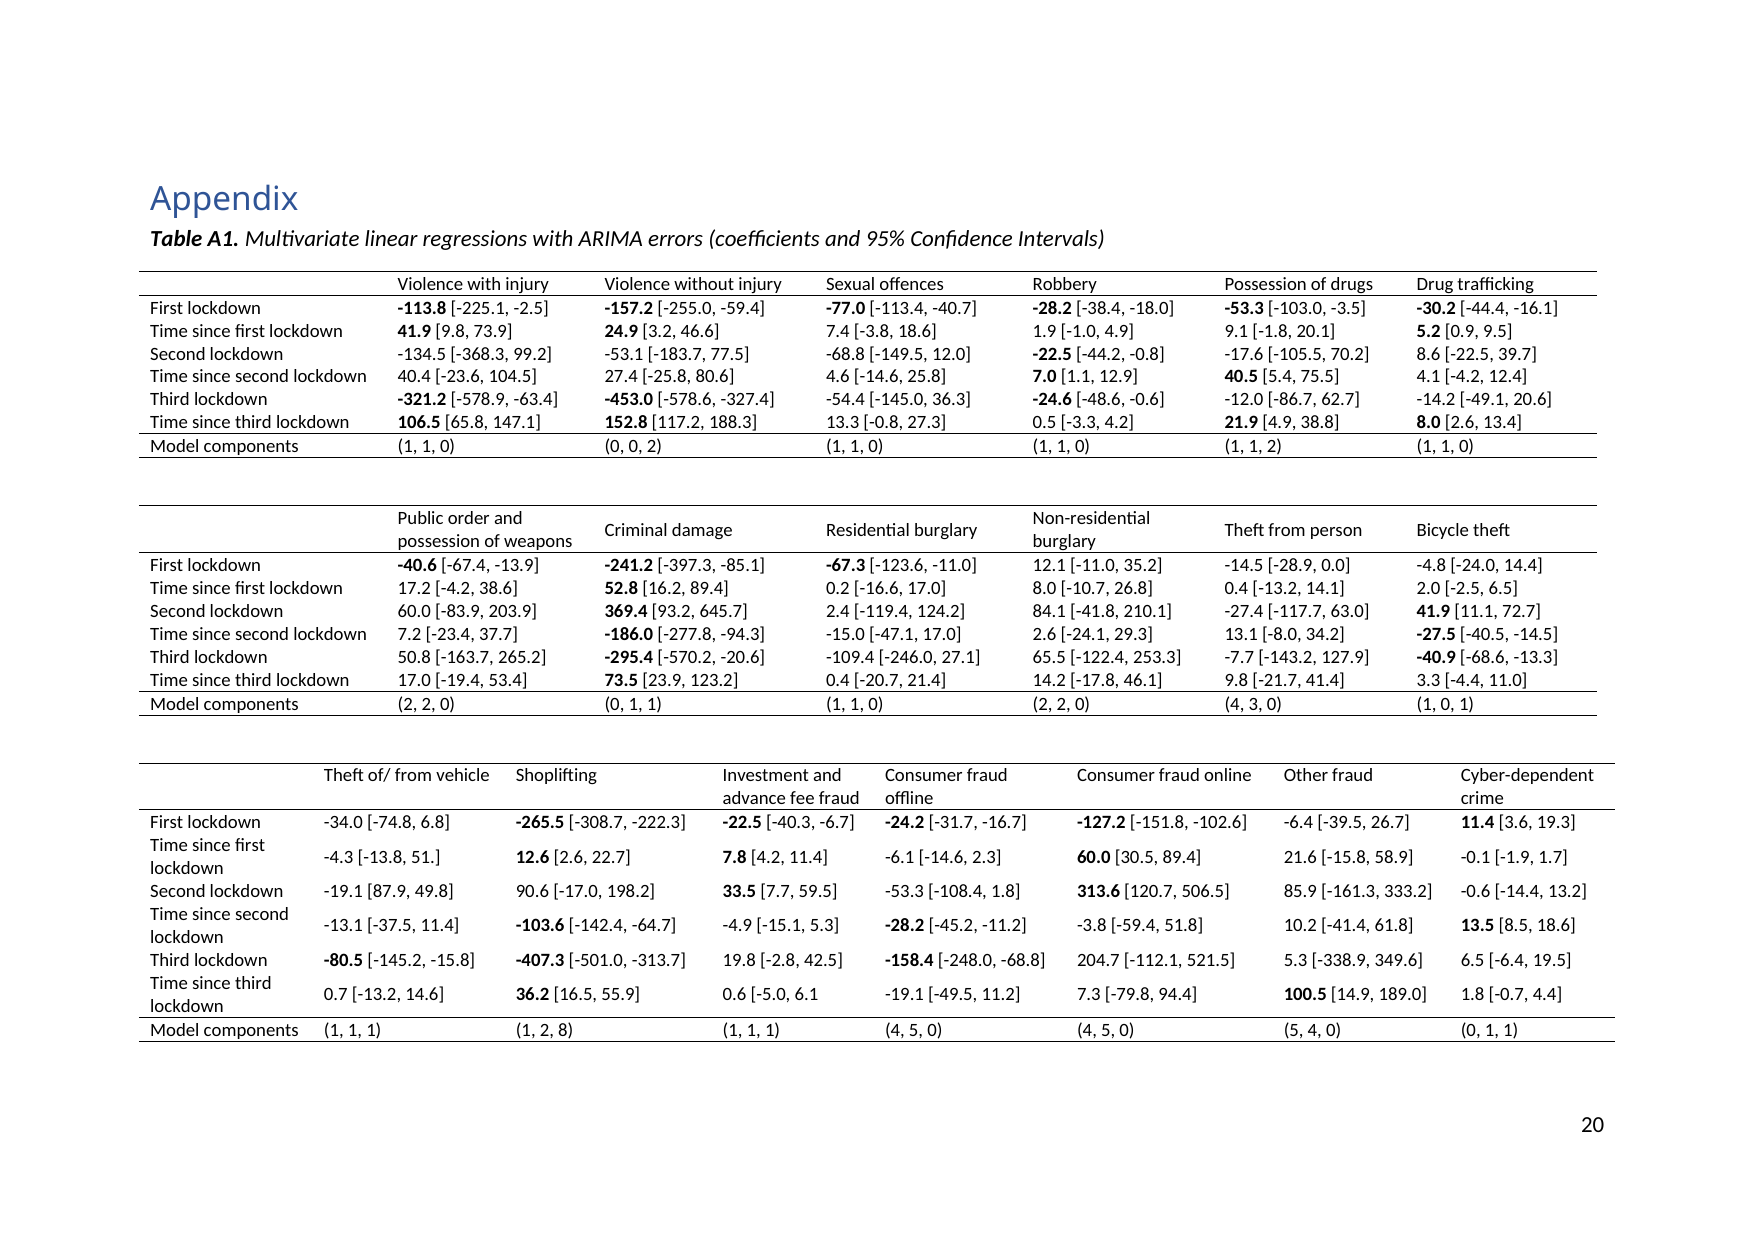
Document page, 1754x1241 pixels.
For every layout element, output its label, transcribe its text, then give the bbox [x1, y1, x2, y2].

table_cell 2.0 [-2.5, 6.5] [1405, 576, 1597, 599]
table_cell 90.6 [-17.0, 198.2] [504, 879, 711, 902]
table_cell 17.2 [-4.2, 38.6] [386, 576, 593, 599]
table_cell Time since first lockdown [139, 833, 312, 879]
table_cell 7.8 [4.2, 11.4] [711, 833, 873, 879]
table_cell -4.3 [-13.8, 51.] [313, 833, 504, 879]
table_cell -22.5 [-40.3, -6.7] [711, 810, 873, 833]
table_cell -53.1 [-183.7, 77.5] [593, 342, 814, 364]
table_cell -453.0 [-578.6, -327.4] [593, 388, 814, 410]
table_header Criminal damage [593, 506, 814, 552]
table_cell -28.2 [-45.2, -11.2] [874, 902, 1066, 948]
table_cell 10.2 [-41.4, 61.8] [1272, 902, 1449, 948]
table_cell Time since second lockdown [139, 902, 312, 948]
table_cell 0.4 [-13.2, 14.1] [1213, 576, 1405, 599]
table_cell -53.3 [-108.4, 1.8] [874, 879, 1066, 902]
table_cell 13.1 [-8.0, 34.2] [1213, 622, 1405, 645]
table_cell -134.5 [-368.3, 99.2] [386, 342, 593, 364]
table_cell -68.8 [-149.5, 12.0] [815, 342, 1021, 364]
table_cell 11.4 [3.6, 19.3] [1449, 810, 1615, 833]
table_cell (1, 1, 0) [1405, 434, 1597, 457]
table_cell -34.0 [-74.8, 6.8] [313, 810, 504, 833]
table_cell (4, 5, 0) [874, 1018, 1066, 1041]
table_cell 6.5 [-6.4, 19.5] [1449, 948, 1615, 971]
table_cell -3.8 [-59.4, 51.8] [1066, 902, 1272, 948]
table_cell Model components [139, 1018, 312, 1041]
table_cell -158.4 [-248.0, -68.8] [874, 948, 1066, 971]
table_cell 33.5 [7.7, 59.5] [711, 879, 873, 902]
table_cell -30.2 [-44.4, -16.1] [1405, 296, 1597, 319]
table_cell 12.6 [2.6, 22.7] [504, 833, 711, 879]
table_cell Model components [139, 692, 386, 714]
table_cell 4.1 [-4.2, 12.4] [1405, 365, 1597, 387]
table_cell 7.2 [-23.4, 37.7] [386, 622, 593, 645]
table_cell -0.6 [-14.4, 13.2] [1449, 879, 1615, 902]
table_cell -109.4 [-246.0, 27.1] [815, 645, 1021, 668]
table_header Violence with injury [386, 272, 593, 295]
table_cell 73.5 [23.9, 123.2] [593, 668, 814, 691]
table_cell -6.1 [-14.6, 2.3] [874, 833, 1066, 879]
table_cell -241.2 [-397.3, -85.1] [593, 553, 814, 576]
table_cell -113.8 [-225.1, -2.5] [386, 296, 593, 319]
table_cell First lockdown [139, 810, 312, 833]
table_cell (1, 1, 1) [313, 1018, 504, 1041]
table_cell -14.5 [-28.9, 0.0] [1213, 553, 1405, 576]
table_cell (1, 0, 1) [1405, 692, 1597, 714]
table_cell 313.6 [120.7, 506.5] [1066, 879, 1272, 902]
table_cell 17.0 [-19.4, 53.4] [386, 668, 593, 691]
table_cell 21.9 [4.9, 38.8] [1213, 410, 1405, 433]
table_header [139, 764, 312, 809]
table_cell 0.4 [-20.7, 21.4] [815, 668, 1021, 691]
table_cell 0.5 [-3.3, 4.2] [1021, 410, 1213, 433]
table_cell (1, 1, 0) [815, 692, 1021, 714]
table_cell -15.0 [-47.1, 17.0] [815, 622, 1021, 645]
table_header [139, 506, 386, 552]
table_header Shoplifting [504, 764, 711, 809]
table_cell (5, 4, 0) [1272, 1018, 1449, 1041]
table_cell -53.3 [-103.0, -3.5] [1213, 296, 1405, 319]
table_cell 41.9 [9.8, 73.9] [386, 319, 593, 342]
table_cell -407.3 [-501.0, -313.7] [504, 948, 711, 971]
table_cell (1, 1, 0) [1021, 434, 1213, 457]
table_header Theft of/ from vehicle [313, 764, 504, 809]
table_cell 40.4 [-23.6, 104.5] [386, 365, 593, 387]
table_cell 60.0 [-83.9, 203.9] [386, 599, 593, 622]
table_header Violence without injury [593, 272, 814, 295]
table_cell -6.4 [-39.5, 26.7] [1272, 810, 1449, 833]
table_cell -0.1 [-1.9, 1.7] [1449, 833, 1615, 879]
table_cell 3.3 [-4.4, 11.0] [1405, 668, 1597, 691]
table_cell -22.5 [-44.2, -0.8] [1021, 342, 1213, 364]
table_header [139, 272, 386, 295]
table_header Other fraud [1272, 764, 1449, 809]
table_cell (1, 2, 8) [504, 1018, 711, 1041]
table_cell -54.4 [-145.0, 36.3] [815, 388, 1021, 410]
table_cell 7.3 [-79.8, 94.4] [1066, 971, 1272, 1017]
table_header Investment and advance fee fraud [711, 764, 873, 809]
table_cell 50.8 [-163.7, 265.2] [386, 645, 593, 668]
table_cell First lockdown [139, 553, 386, 576]
table_cell -27.4 [-117.7, 63.0] [1213, 599, 1405, 622]
table_cell 36.2 [16.5, 55.9] [504, 971, 711, 1017]
table_cell (1, 1, 0) [815, 434, 1021, 457]
table_cell Time since third lockdown [139, 668, 386, 691]
table_cell -295.4 [-570.2, -20.6] [593, 645, 814, 668]
table_cell -103.6 [-142.4, -64.7] [504, 902, 711, 948]
table_header Drug trafficking [1405, 272, 1597, 295]
table_cell (1, 1, 0) [386, 434, 593, 457]
table_cell 40.5 [5.4, 75.5] [1213, 365, 1405, 387]
table_cell -14.2 [-49.1, 20.6] [1405, 388, 1597, 410]
table_cell -80.5 [-145.2, -15.8] [313, 948, 504, 971]
table_cell 13.3 [-0.8, 27.3] [815, 410, 1021, 433]
table_cell 13.5 [8.5, 18.6] [1449, 902, 1615, 948]
table_cell 14.2 [-17.8, 46.1] [1021, 668, 1213, 691]
table_cell Second lockdown [139, 599, 386, 622]
table_cell (0, 0, 2) [593, 434, 814, 457]
table_cell -24.6 [-48.6, -0.6] [1021, 388, 1213, 410]
table_header Non-residential burglary [1021, 506, 1213, 552]
table_cell 65.5 [-122.4, 253.3] [1021, 645, 1213, 668]
table_cell -28.2 [-38.4, -18.0] [1021, 296, 1213, 319]
table_cell -265.5 [-308.7, -222.3] [504, 810, 711, 833]
table_cell Time since third lockdown [139, 410, 386, 433]
table_cell 85.9 [-161.3, 333.2] [1272, 879, 1449, 902]
table_cell (0, 1, 1) [593, 692, 814, 714]
table_cell Time since first lockdown [139, 319, 386, 342]
table_cell 8.0 [-10.7, 26.8] [1021, 576, 1213, 599]
table_cell Time since second lockdown [139, 622, 386, 645]
table_cell 0.7 [-13.2, 14.6] [313, 971, 504, 1017]
subtitle Appendix [150, 175, 1604, 220]
table_cell 0.2 [-16.6, 17.0] [815, 576, 1021, 599]
table_cell -77.0 [-113.4, -40.7] [815, 296, 1021, 319]
table_cell -12.0 [-86.7, 62.7] [1213, 388, 1405, 410]
table_cell 5.2 [0.9, 9.5] [1405, 319, 1597, 342]
table_cell Time since third lockdown [139, 971, 312, 1017]
table_cell Third lockdown [139, 645, 386, 668]
table_cell 2.4 [-119.4, 124.2] [815, 599, 1021, 622]
table_header Cyber-dependent crime [1449, 764, 1615, 809]
table_cell (4, 5, 0) [1066, 1018, 1272, 1041]
table_cell -19.1 [-49.5, 11.2] [874, 971, 1066, 1017]
table_cell 52.8 [16.2, 89.4] [593, 576, 814, 599]
table_cell Third lockdown [139, 388, 386, 410]
table_header Bicycle theft [1405, 506, 1597, 552]
table_cell -13.1 [-37.5, 11.4] [313, 902, 504, 948]
table_cell 12.1 [-11.0, 35.2] [1021, 553, 1213, 576]
table_header Consumer fraud online [1066, 764, 1272, 809]
table_header Theft from person [1213, 506, 1405, 552]
table_cell (2, 2, 0) [386, 692, 593, 714]
table_header Consumer fraud offline [874, 764, 1066, 809]
table_cell 152.8 [117.2, 188.3] [593, 410, 814, 433]
table_cell -67.3 [-123.6, -11.0] [815, 553, 1021, 576]
table_cell 8.0 [2.6, 13.4] [1405, 410, 1597, 433]
table_header Residential burglary [815, 506, 1021, 552]
text Table A1. Multivariate linear regressions with ARIMA errors (coefficients and 95% Confidence Intervals) [150, 224, 1604, 252]
table_cell 5.3 [-338.9, 349.6] [1272, 948, 1449, 971]
table_cell Time since first lockdown [139, 576, 386, 599]
table_cell 7.4 [-3.8, 18.6] [815, 319, 1021, 342]
table_cell 60.0 [30.5, 89.4] [1066, 833, 1272, 879]
table_cell 1.9 [-1.0, 4.9] [1021, 319, 1213, 342]
table_cell -4.8 [-24.0, 14.4] [1405, 553, 1597, 576]
table_cell 2.6 [-24.1, 29.3] [1021, 622, 1213, 645]
table_cell -19.1 [87.9, 49.8] [313, 879, 504, 902]
table_cell -17.6 [-105.5, 70.2] [1213, 342, 1405, 364]
table_cell Time since second lockdown [139, 365, 386, 387]
table_cell 369.4 [93.2, 645.7] [593, 599, 814, 622]
table_cell Second lockdown [139, 342, 386, 364]
table_cell 4.6 [-14.6, 25.8] [815, 365, 1021, 387]
table_cell -127.2 [-151.8, -102.6] [1066, 810, 1272, 833]
table_cell -4.9 [-15.1, 5.3] [711, 902, 873, 948]
table_cell -40.6 [-67.4, -13.9] [386, 553, 593, 576]
table_cell Second lockdown [139, 879, 312, 902]
table_cell 100.5 [14.9, 189.0] [1272, 971, 1449, 1017]
table_cell (0, 1, 1) [1449, 1018, 1615, 1041]
table_cell 106.5 [65.8, 147.1] [386, 410, 593, 433]
table_cell 41.9 [11.1, 72.7] [1405, 599, 1597, 622]
table_header Sexual offences [815, 272, 1021, 295]
table_cell 21.6 [-15.8, 58.9] [1272, 833, 1449, 879]
table_cell Model components [139, 434, 386, 457]
table_cell (1, 1, 2) [1213, 434, 1405, 457]
table_cell -321.2 [-578.9, -63.4] [386, 388, 593, 410]
table_cell -24.2 [-31.7, -16.7] [874, 810, 1066, 833]
table_cell 9.1 [-1.8, 20.1] [1213, 319, 1405, 342]
table_header Possession of drugs [1213, 272, 1405, 295]
table_cell -186.0 [-277.8, -94.3] [593, 622, 814, 645]
table_header Public order and possession of weapons [386, 506, 593, 552]
table_cell 19.8 [-2.8, 42.5] [711, 948, 873, 971]
table_cell 8.6 [-22.5, 39.7] [1405, 342, 1597, 364]
table_cell First lockdown [139, 296, 386, 319]
table_cell Third lockdown [139, 948, 312, 971]
table_cell 204.7 [-112.1, 521.5] [1066, 948, 1272, 971]
table_cell 1.8 [-0.7, 4.4] [1449, 971, 1615, 1017]
table_cell (4, 3, 0) [1213, 692, 1405, 714]
table_cell -7.7 [-143.2, 127.9] [1213, 645, 1405, 668]
table_cell 84.1 [-41.8, 210.1] [1021, 599, 1213, 622]
table_cell 24.9 [3.2, 46.6] [593, 319, 814, 342]
table_cell 7.0 [1.1, 12.9] [1021, 365, 1213, 387]
table_cell (1, 1, 1) [711, 1018, 873, 1041]
table_cell -40.9 [-68.6, -13.3] [1405, 645, 1597, 668]
table_cell 27.4 [-25.8, 80.6] [593, 365, 814, 387]
table_cell 9.8 [-21.7, 41.4] [1213, 668, 1405, 691]
table_cell -27.5 [-40.5, -14.5] [1405, 622, 1597, 645]
table_header Robbery [1021, 272, 1213, 295]
table_cell -157.2 [-255.0, -59.4] [593, 296, 814, 319]
table_cell 0.6 [-5.0, 6.1 [711, 971, 873, 1017]
table_cell (2, 2, 0) [1021, 692, 1213, 714]
